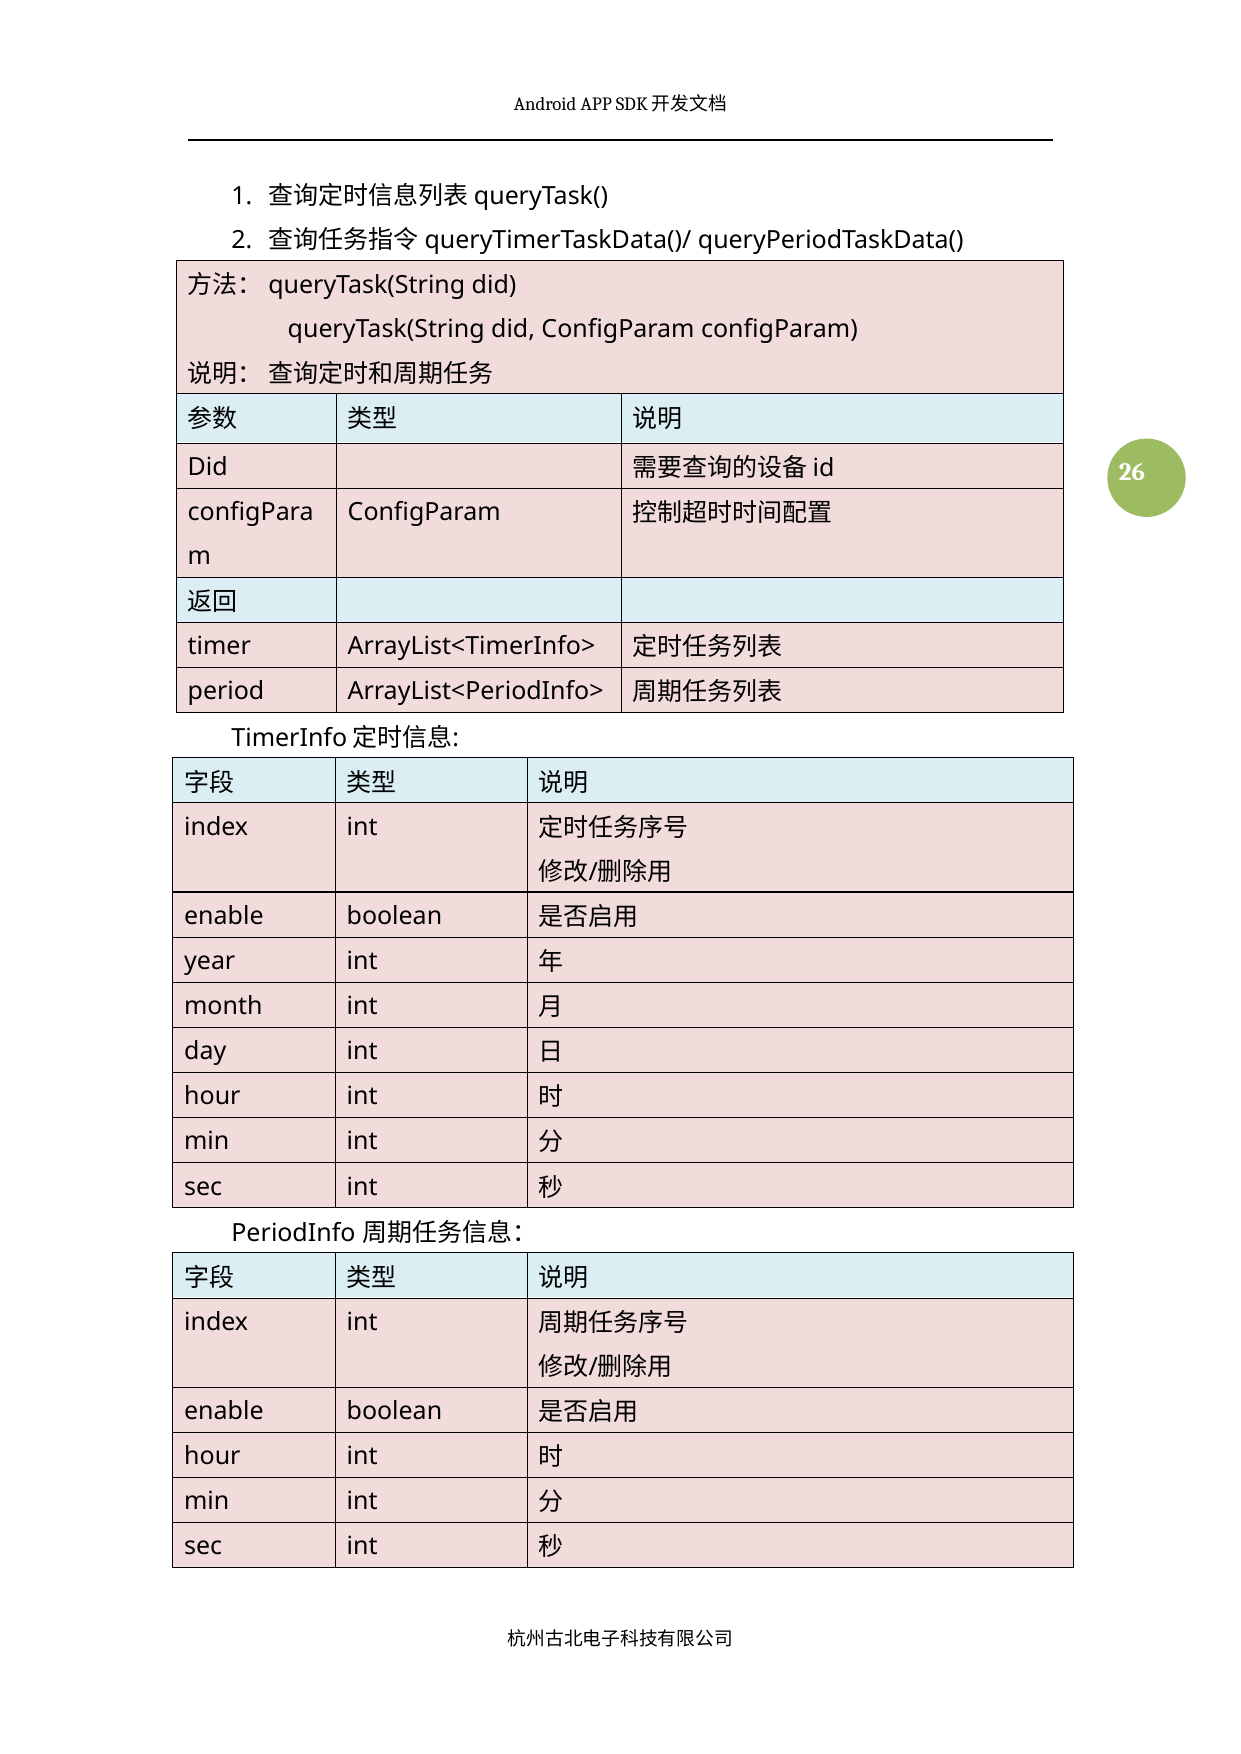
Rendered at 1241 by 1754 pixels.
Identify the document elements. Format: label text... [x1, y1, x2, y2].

list 查询任务指令 queryTimerTaskData()/ queryPeriodTaskData() [231, 216, 1053, 260]
table_cell 年 [528, 938, 1073, 982]
table_cell boolean [336, 1388, 527, 1432]
table_cell enable [173, 893, 335, 937]
table_cell 周期任务序号 修改/删除用 [528, 1299, 1073, 1387]
table_cell ArrayList<PeriodInfo> [337, 668, 621, 712]
table_cell 时 [528, 1433, 1073, 1477]
table_cell configParam [177, 489, 336, 577]
table_header 说明 [528, 758, 1073, 802]
table_cell [337, 444, 621, 488]
table_cell 周期任务列表 [622, 668, 1063, 712]
table_cell 控制超时时间配置 [622, 489, 1063, 577]
table_cell int [336, 803, 527, 891]
table_cell 返回 [177, 578, 336, 622]
table_cell hour [173, 1433, 335, 1477]
table_cell int [336, 1118, 527, 1162]
table_cell 是否启用 [528, 893, 1073, 937]
table_cell month [173, 983, 335, 1027]
table_cell min [173, 1118, 335, 1162]
table_cell year [173, 938, 335, 982]
table_cell Did [177, 444, 336, 488]
table_cell day [173, 1028, 335, 1072]
table_header 字段 [173, 1253, 335, 1297]
table_cell int [336, 1073, 527, 1117]
table_cell [622, 578, 1063, 622]
table_cell int [336, 1163, 527, 1207]
table_cell index [173, 1299, 335, 1387]
table_cell 月 [528, 983, 1073, 1027]
table_cell 是否启用 [528, 1388, 1073, 1432]
table_cell 定时任务序号 修改/删除用 [528, 803, 1073, 891]
table_cell 分 [528, 1478, 1073, 1522]
table_header 说明 [528, 1253, 1073, 1297]
table_cell 分 [528, 1118, 1073, 1162]
table_cell 参数 [177, 394, 336, 442]
text PeriodInfo 周期任务信息： [231, 1208, 1053, 1252]
table_header 字段 [173, 758, 335, 802]
table_header 类型 [336, 1253, 527, 1297]
table_cell enable [173, 1388, 335, 1432]
table_cell 定时任务列表 [622, 623, 1063, 667]
table_cell int [336, 983, 527, 1027]
table_cell sec [173, 1163, 335, 1207]
table_cell int [336, 1433, 527, 1477]
table_header 类型 [336, 758, 527, 802]
table_cell int [336, 1523, 527, 1567]
table_cell min [173, 1478, 335, 1522]
table_cell index [173, 803, 335, 891]
table_cell 日 [528, 1028, 1073, 1072]
table_header 方法： queryTask(String did) queryTask(String did, ConfigParam configParam) 说明： 查询定时和周期任务 [177, 261, 1063, 393]
table_cell int [336, 1299, 527, 1387]
table_cell 需要查询的设备id [622, 444, 1063, 488]
table_cell 时 [528, 1073, 1073, 1117]
table_cell sec [173, 1523, 335, 1567]
table_cell ConfigParam [337, 489, 621, 577]
table_cell hour [173, 1073, 335, 1117]
table_cell [337, 578, 621, 622]
table_cell 说明 [622, 394, 1063, 442]
table_cell 类型 [337, 394, 621, 442]
table_cell boolean [336, 893, 527, 937]
table_cell 秒 [528, 1163, 1073, 1207]
table_cell 秒 [528, 1523, 1073, 1567]
table_cell ArrayList<TimerInfo> [337, 623, 621, 667]
table_cell period [177, 668, 336, 712]
table_cell int [336, 1028, 527, 1072]
table_cell int [336, 1478, 527, 1522]
table_cell timer [177, 623, 336, 667]
list 查询定时信息列表queryTask() [231, 172, 1053, 216]
table_cell int [336, 938, 527, 982]
text TimerInfo定时信息: [231, 713, 1053, 757]
